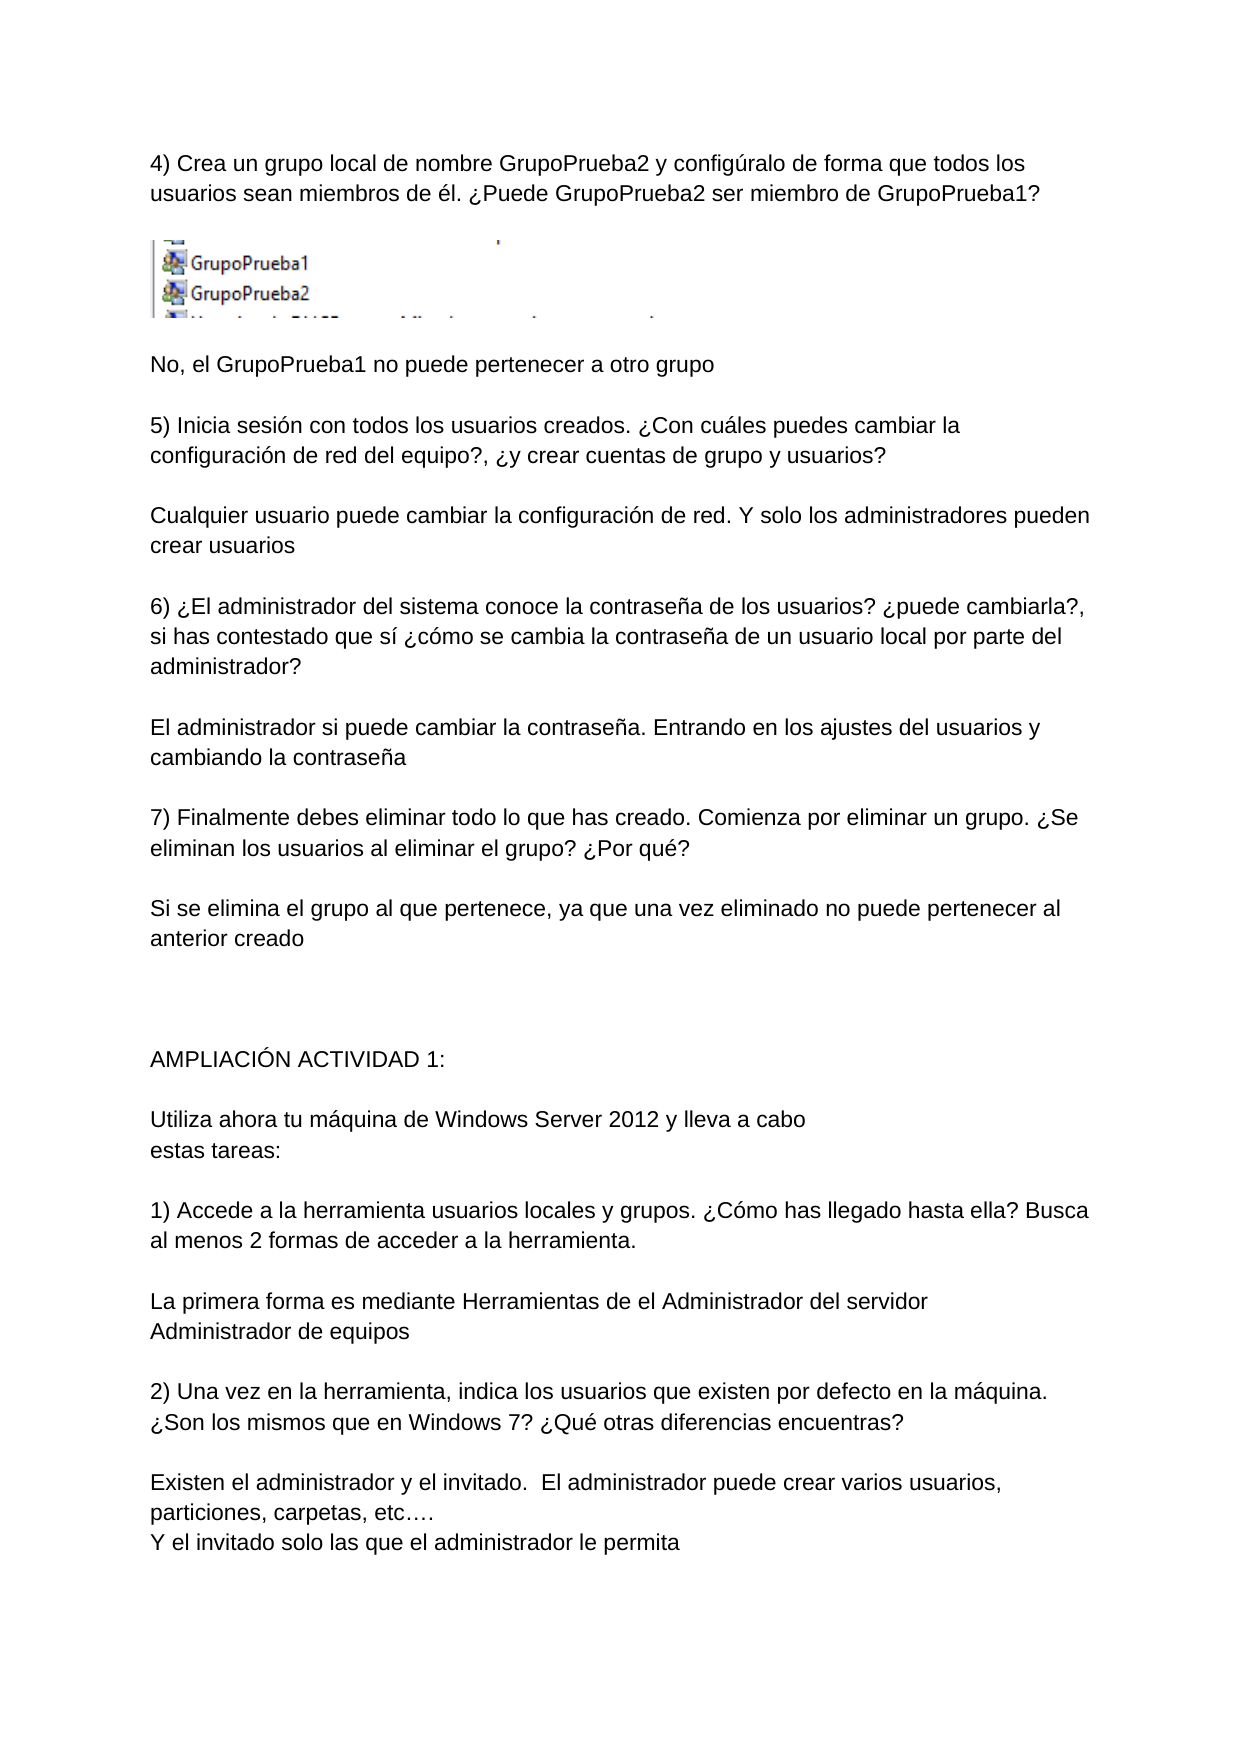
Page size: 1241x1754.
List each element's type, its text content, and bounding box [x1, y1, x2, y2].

text 6) ¿El administrador del sistema conoce la contraseña de los usuarios? ¿puede cambiarla?, [150, 593, 1090, 619]
text 1) Accede a la herramienta usuarios locales y grupos. ¿Cómo has llegado hasta ella? Busca al menos 2 formas de acceder a la herramienta. [150, 1197, 1090, 1254]
text Y el invitado solo las que el administrador le permita [150, 1529, 1090, 1556]
text Utiliza ahora tu máquina de Windows Server 2012 y lleva a cabo [150, 1106, 1090, 1133]
text El administrador si puede cambiar la contraseña. Entrando en los ajustes del usuarios y cambiando la contraseña [150, 714, 1090, 770]
text Cualquier usuario puede cambiar la configuración de red. Y solo los administradores pueden crear usuarios [150, 502, 1090, 559]
text 4) Crea un grupo local de nombre GrupoPrueba2 y configúralo de forma que todos los [150, 150, 1090, 176]
text 2) Una vez en la herramienta, indica los usuarios que existen por defecto en la máquina. ¿Son los mismos que en Windows 7? ¿Qué otras diferencias encuentras? [150, 1378, 1090, 1435]
text AMPLIACIÓN ACTIVIDAD 1: [150, 1046, 1090, 1072]
text La primera forma es mediante Herramientas de el Administrador del servidor [150, 1288, 1090, 1314]
text Administrador de equipos [150, 1318, 1090, 1344]
picture [150, 240, 675, 318]
text usuarios sean miembros de él. ¿Puede GrupoPrueba2 ser miembro de GrupoPrueba1? [150, 180, 1090, 207]
text 7) Finalmente debes eliminar todo lo que has creado. Comienza por eliminar un grupo. ¿Se eliminan los usuarios al eliminar el grupo? ¿Por qué? [150, 804, 1090, 861]
text 5) Inicia sesión con todos los usuarios creados. ¿Con cuáles puedes cambiar la configuración de red del equipo?, ¿y crear cuentas de grupo y usuarios? [150, 412, 1090, 468]
text estas tareas: [150, 1137, 1090, 1163]
text Existen el administrador y el invitado. El administrador puede crear varios usuarios, particiones, carpetas, etc…. [150, 1469, 1090, 1526]
text Si se elimina el grupo al que pertenece, ya que una vez eliminado no puede pertenecer al anterior creado [150, 895, 1090, 952]
text administrador? [150, 653, 1090, 680]
text No, el GrupoPrueba1 no puede pertenecer a otro grupo [150, 351, 1090, 378]
text si has contestado que sí ¿cómo se cambia la contraseña de un usuario local por parte del [150, 623, 1090, 649]
